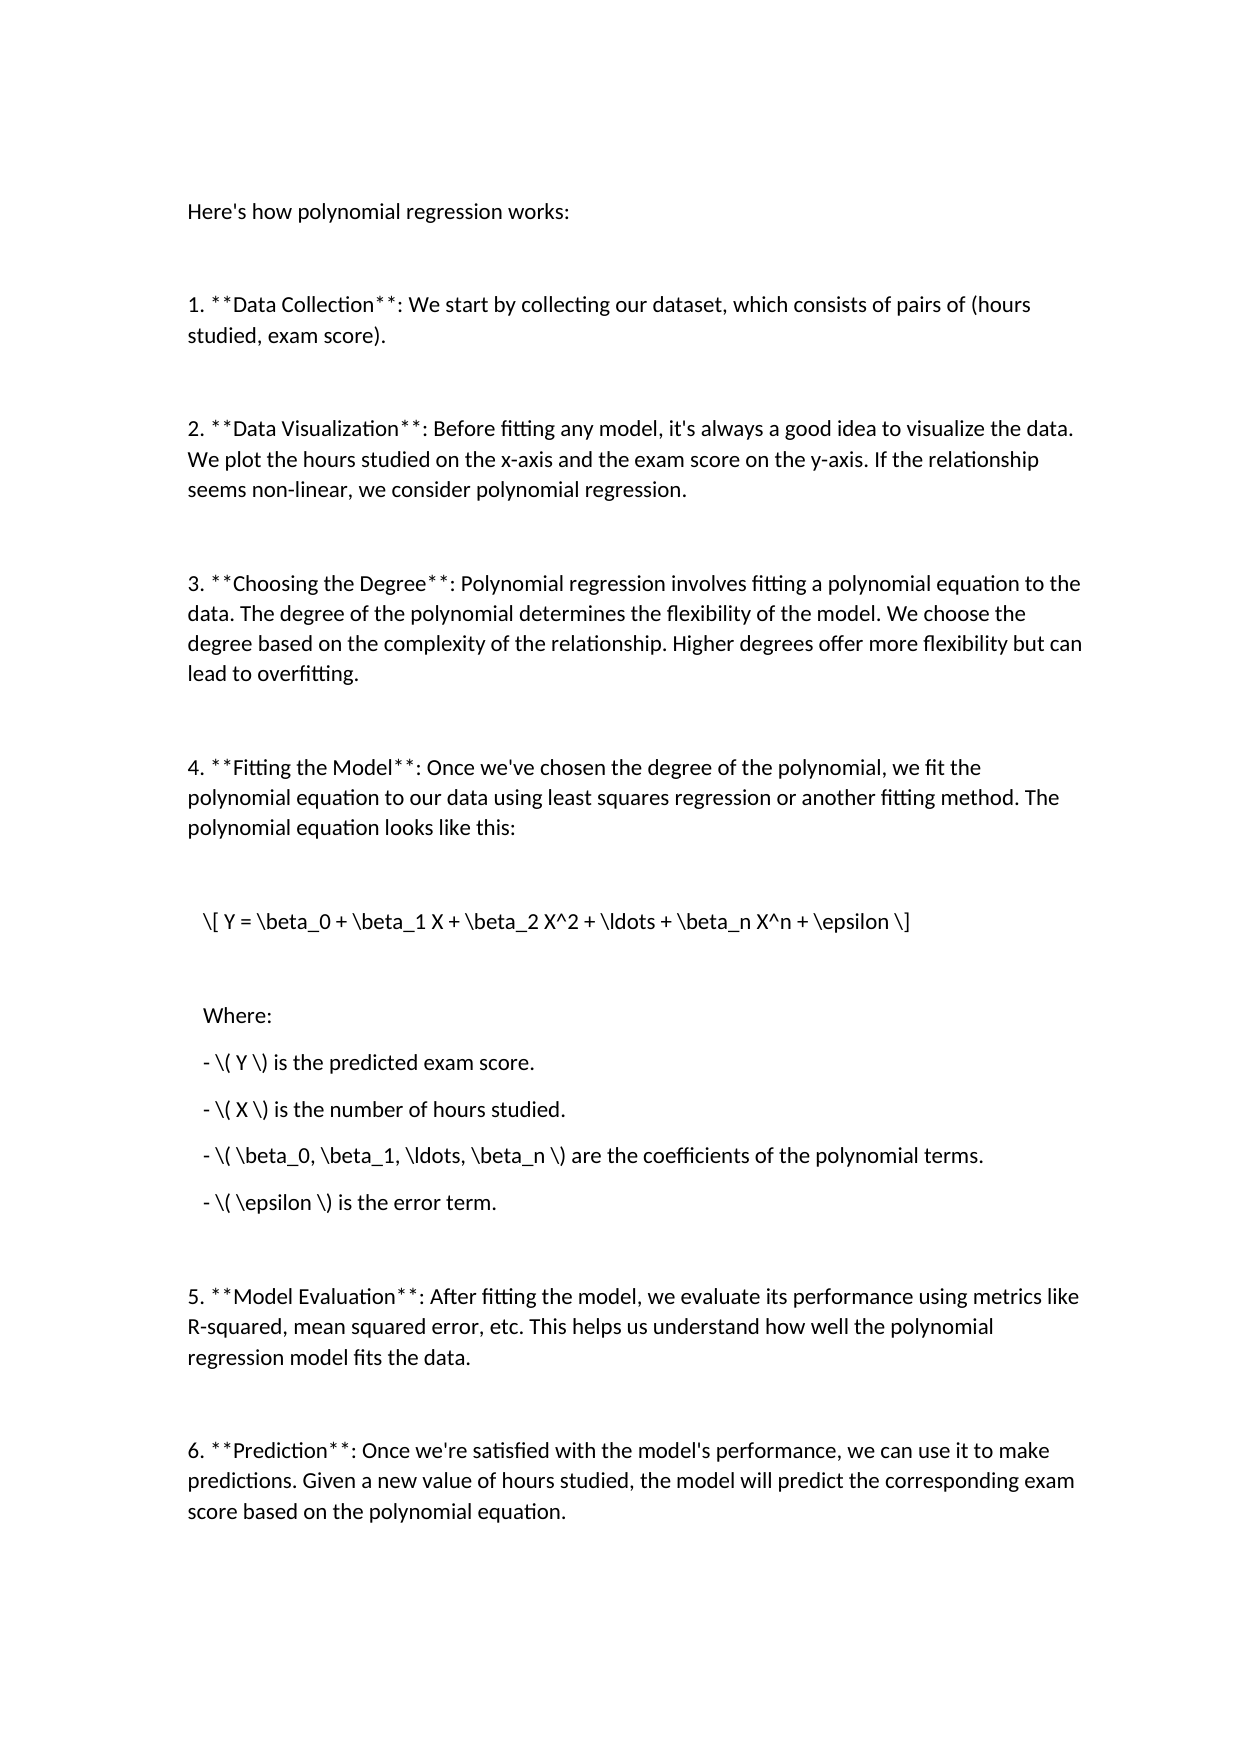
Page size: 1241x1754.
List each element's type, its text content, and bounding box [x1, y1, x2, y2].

text - \( \beta_0, \beta_1, \ldots, \beta_n \) are the coefficients of the polynomial terms. [187, 1142, 1090, 1170]
text 2. **Data Visualization**: Before fitting any model, it's always a good idea to visualize the data. We plot the hours studied on the x-axis and the exam score on the y-axis. If the relationship seems non-linear, we consider polynomial regression. [187, 414, 1090, 503]
text - \( Y \) is the predicted exam score. [187, 1048, 1090, 1076]
text \[ Y = \beta_0 + \beta_1 X + \beta_2 X^2 + \ldots + \beta_n X^n + \epsilon \] [187, 907, 1090, 935]
text 4. **Fitting the Model**: Once we've chosen the degree of the polynomial, we fit the polynomial equation to our data using least squares regression or another fitting method. The polynomial equation looks like this: [187, 753, 1090, 842]
text 6. **Prediction**: Once we're satisfied with the model's performance, we can use it to make predictions. Given a new value of hours studied, the model will predict the corresponding exam score based on the polynomial equation. [187, 1436, 1090, 1525]
text 3. **Choosing the Degree**: Polynomial regression involves fitting a polynomial equation to the data. The degree of the polynomial determines the flexibility of the model. We choose the degree based on the complexity of the relationship. Higher degrees offer more flexibility but can lead to overfitting. [187, 569, 1090, 687]
text Here's how polynomial regression works: [187, 197, 1090, 225]
text 1. **Data Collection**: We start by collecting our dataset, which consists of pairs of (hours studied, exam score). [187, 291, 1090, 349]
text - \( \epsilon \) is the error term. [187, 1188, 1090, 1217]
text Where: [187, 1001, 1090, 1029]
text - \( X \) is the number of hours studied. [187, 1095, 1090, 1123]
text 5. **Model Evaluation**: After fitting the model, we evaluate its performance using metrics like R-squared, mean squared error, etc. This helps us understand how well the polynomial regression model fits the data. [187, 1282, 1090, 1371]
